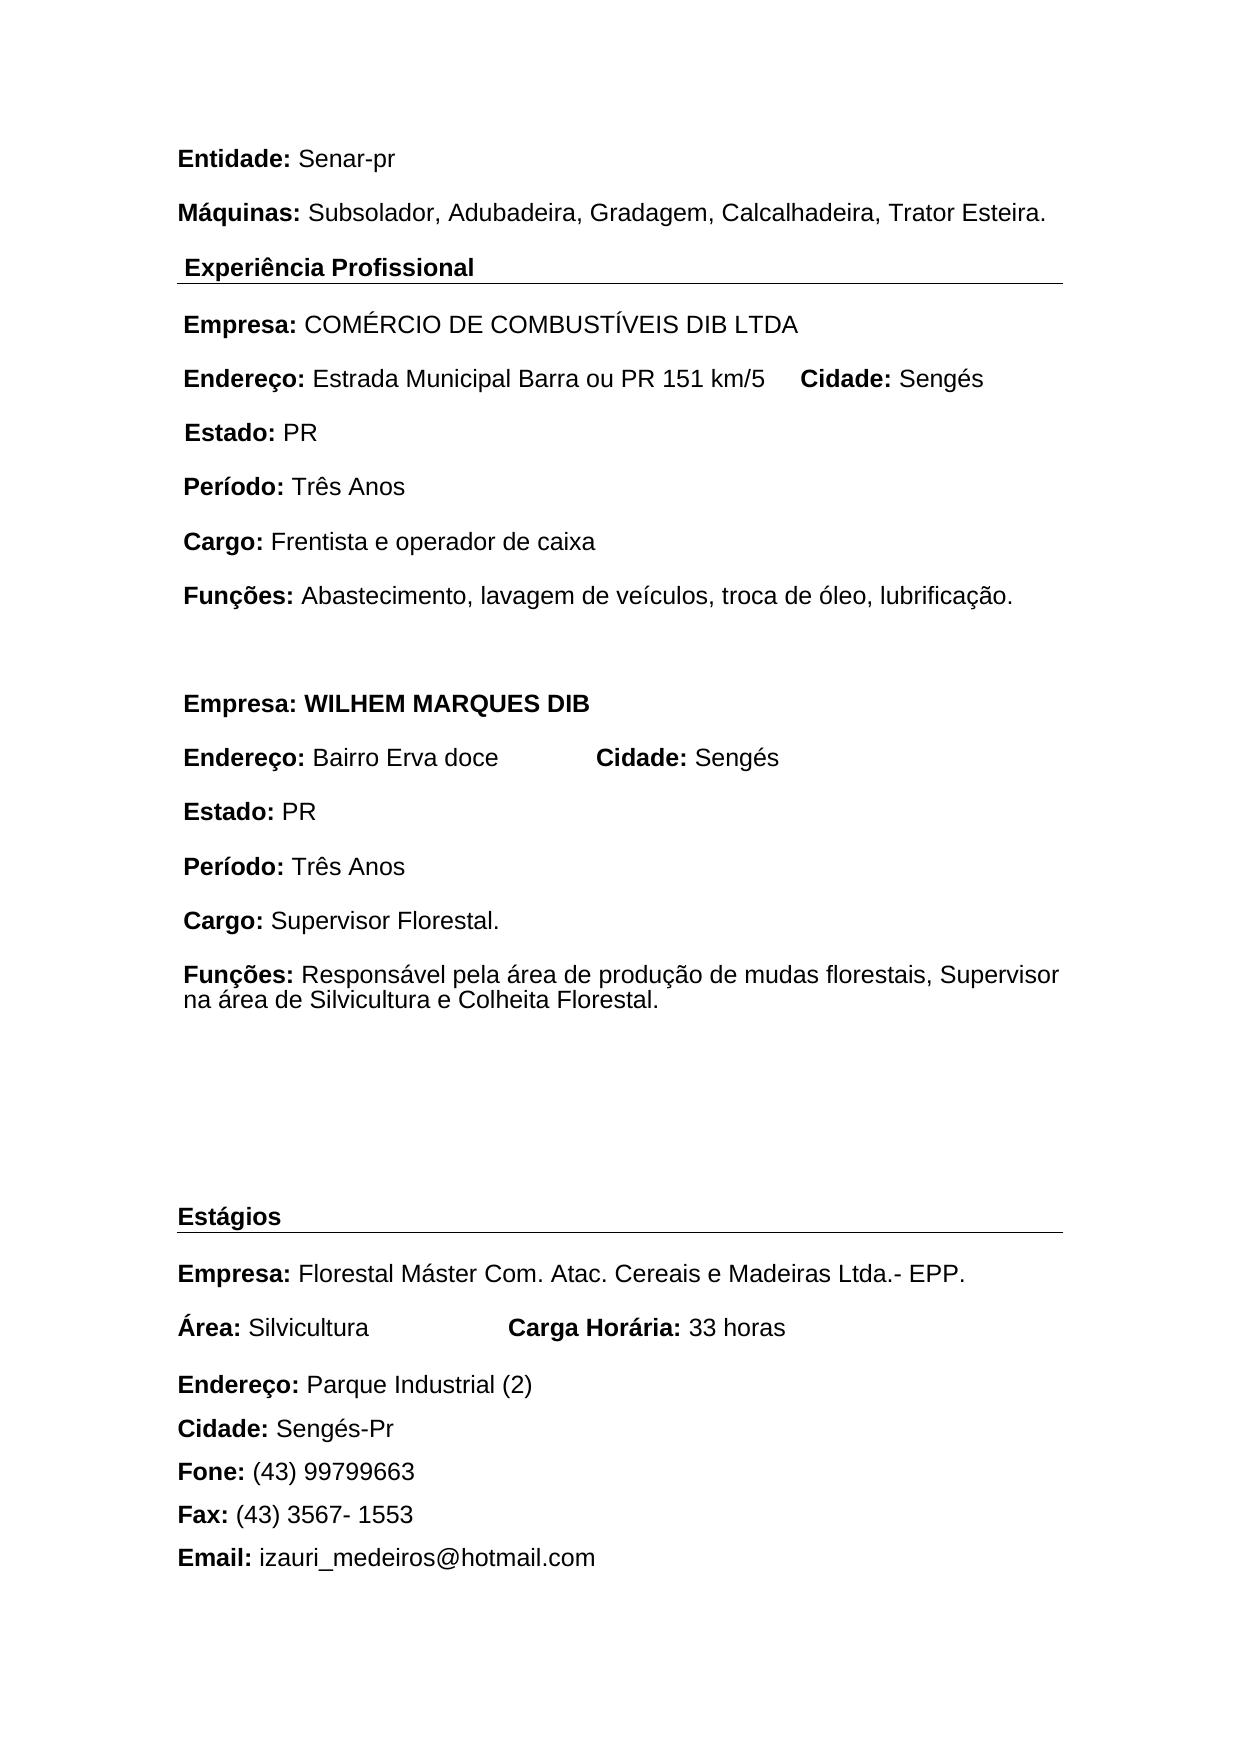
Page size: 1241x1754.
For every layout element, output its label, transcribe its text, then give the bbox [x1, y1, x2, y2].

text Endereço: Bairro Erva doce Cidade: Sengés [183, 747, 1063, 772]
text Email: izauri_medeiros@hotmail.com [177, 1543, 1063, 1572]
text Período: Três Anos [183, 855, 1063, 880]
text Cargo: Frentista e operador de caixa [183, 530, 1063, 555]
text Cidade: Sengés-Pr [177, 1414, 1063, 1442]
text Cargo: Supervisor Florestal. [183, 909, 1063, 934]
text Empresa: Florestal Máster Com. Atac. Cereais e Madeiras Ltda.- EPP. [177, 1262, 1063, 1287]
text Máquinas: Subsolador, Adubadeira, Gradagem, Calcalhadeira, Trator Esteira. [177, 202, 1063, 227]
text Endereço: Estrada Municipal Barra ou PR 151 km/5 Cidade: Sengés [183, 367, 1063, 392]
text Área: Silvicultura Carga Horária: 33 horas [177, 1316, 1063, 1341]
text Endereço: Parque Industrial (2) [177, 1371, 1063, 1399]
text Empresa: COMÉRCIO DE COMBUSTÍVEIS DIB LTDA [183, 313, 1063, 338]
text Fax: (43) 3567- 1553 [177, 1500, 1063, 1529]
text Estado: PR [177, 422, 1063, 447]
text Funções: Responsável pela área de produção de mudas florestais, Supervisor na área de Silvicultura e Colheita Florestal. [183, 963, 1063, 1013]
text Fone: (43) 99799663 [177, 1457, 1063, 1486]
text Estágios [177, 1205, 1063, 1232]
text Empresa: WILHEM MARQUES DIB [183, 692, 1063, 717]
text Período: Três Anos [183, 476, 1063, 501]
text Estado: PR [183, 801, 1063, 826]
text Experiência Profissional [177, 256, 1063, 283]
text Entidade: Senar-pr [177, 148, 1063, 173]
text Funções: Abastecimento, lavagem de veículos, troca de óleo, lubrificação. [183, 584, 1063, 609]
